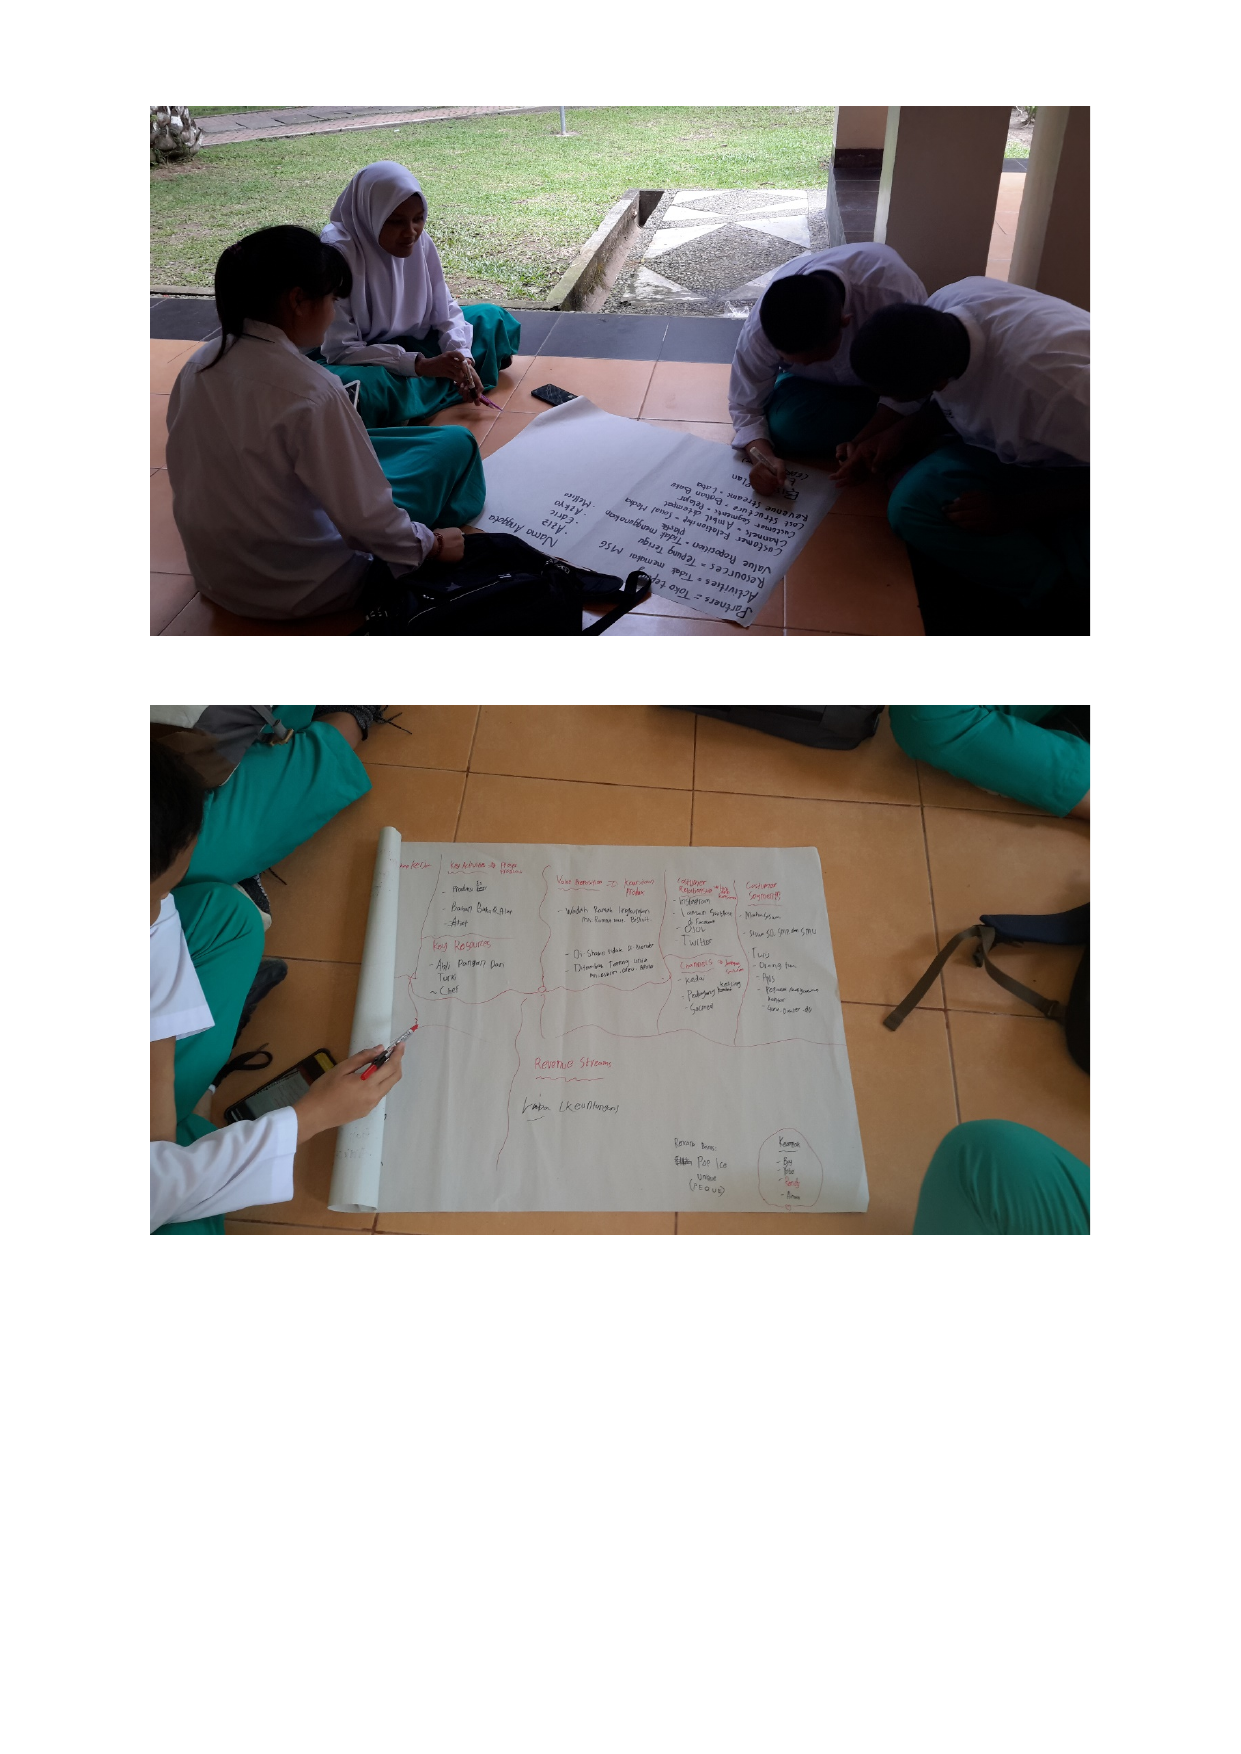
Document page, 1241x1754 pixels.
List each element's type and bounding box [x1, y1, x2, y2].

picture [150, 106, 1091, 636]
picture [150, 705, 1091, 1235]
